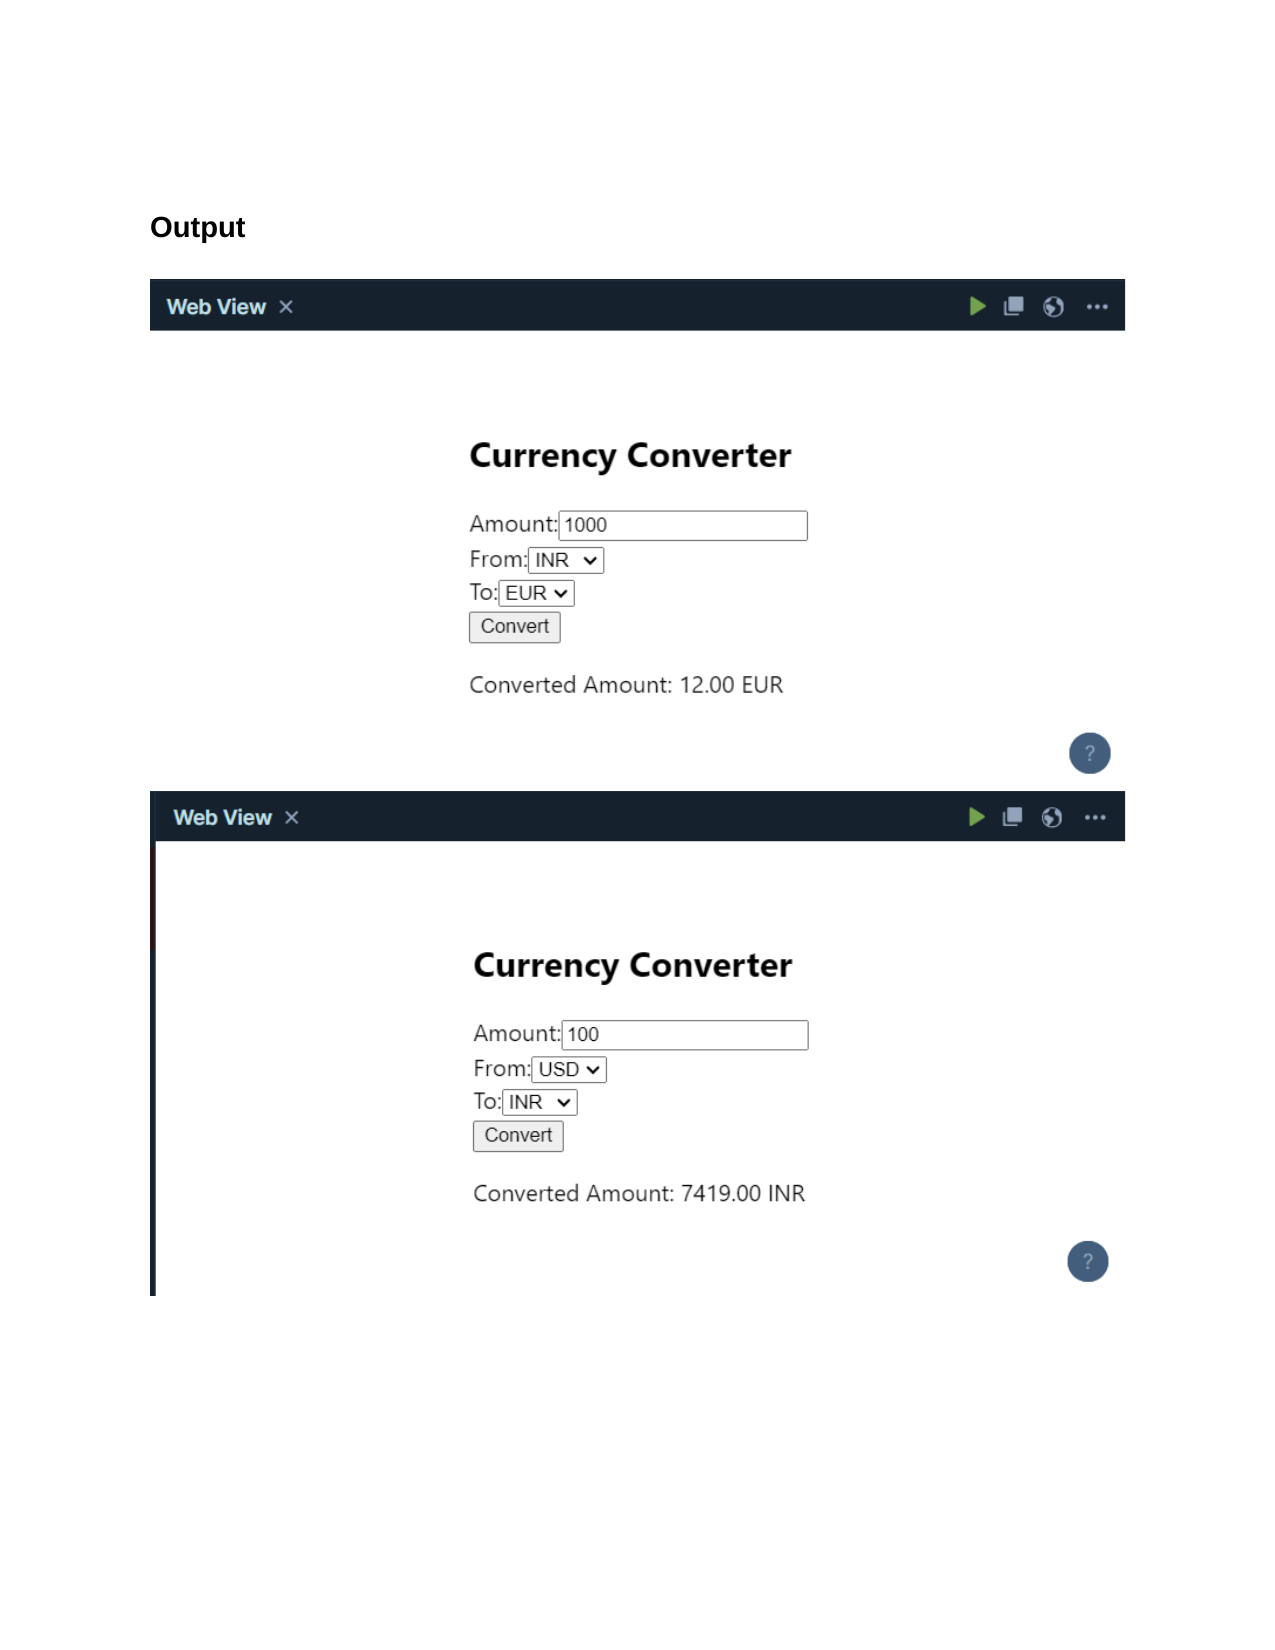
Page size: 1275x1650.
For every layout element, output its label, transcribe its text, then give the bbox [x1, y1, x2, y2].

picture [150, 791, 1125, 1296]
text Output [150, 210, 1125, 244]
picture [150, 279, 1125, 788]
